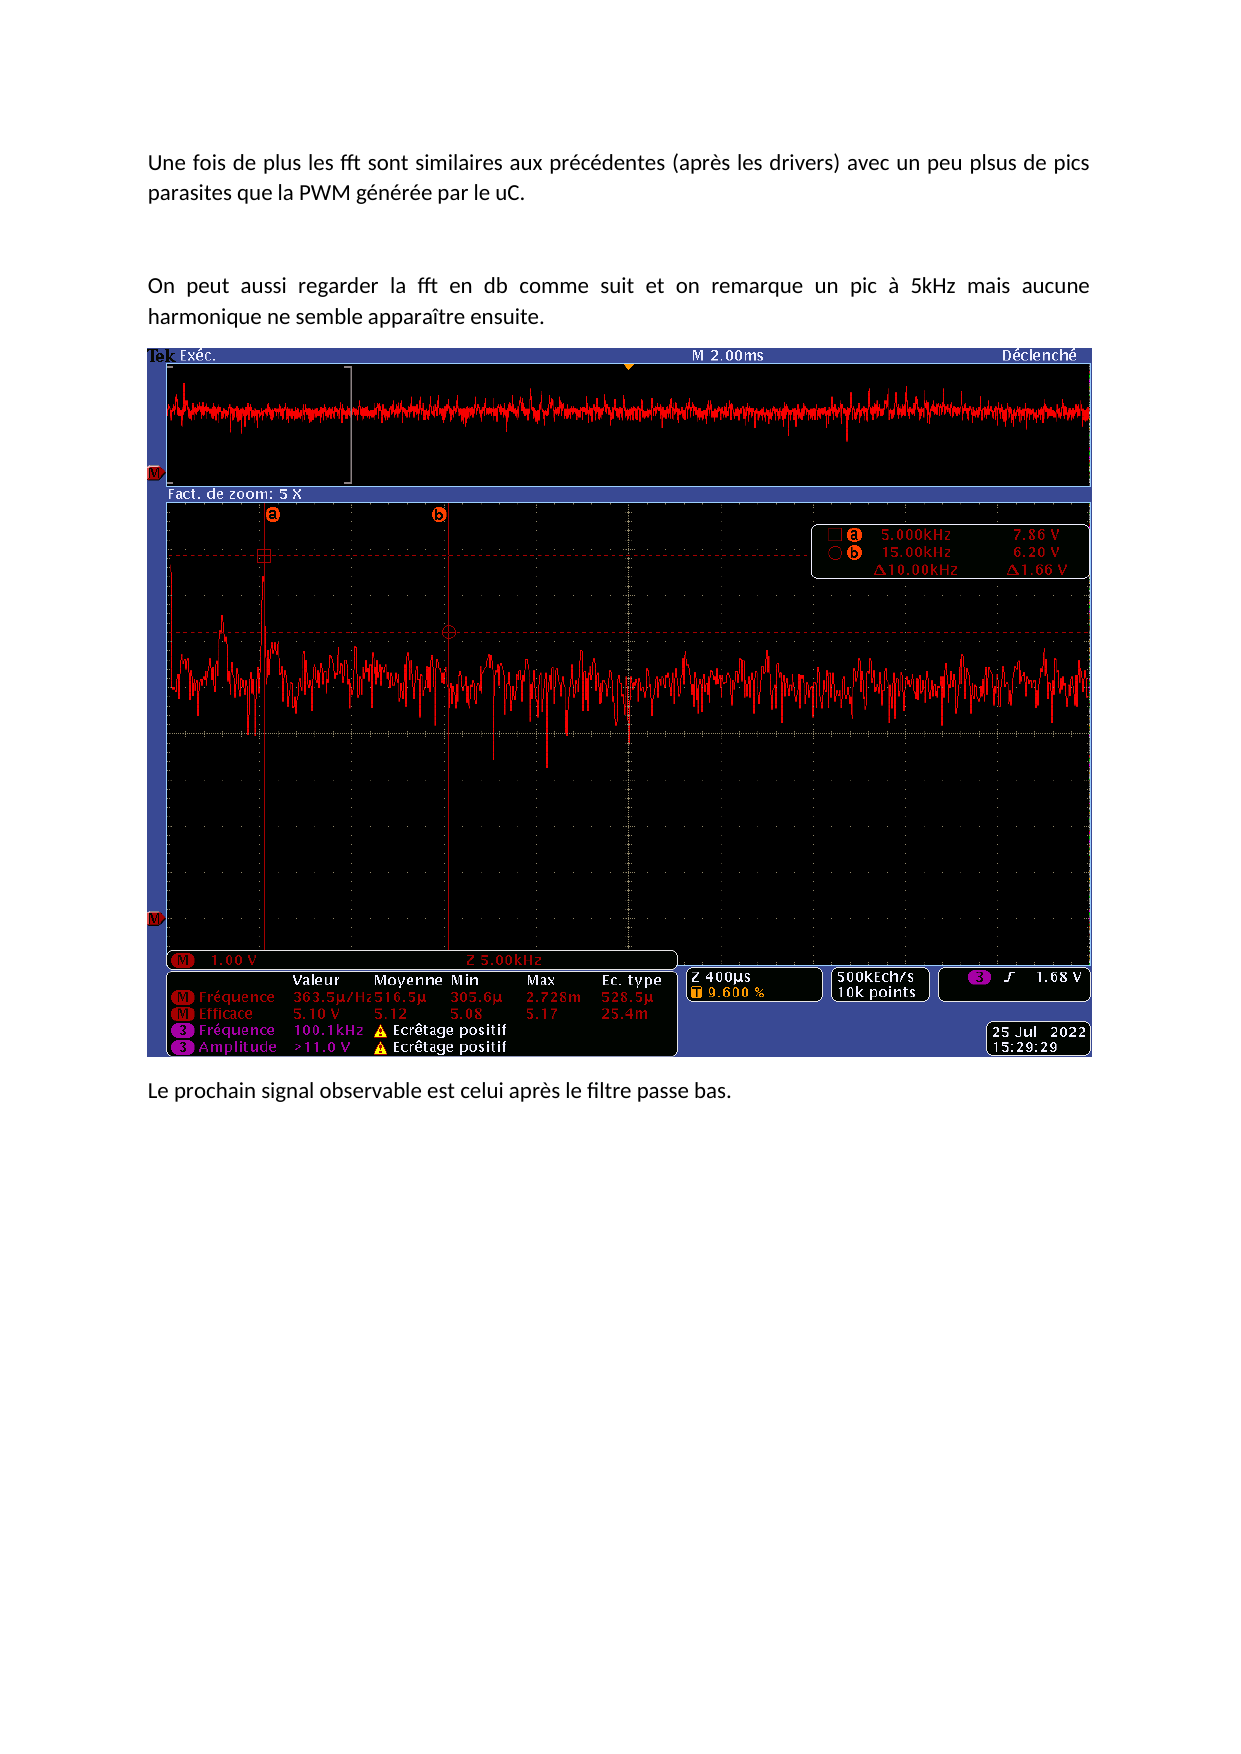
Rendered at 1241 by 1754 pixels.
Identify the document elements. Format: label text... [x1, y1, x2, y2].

text On peut aussi regarder la fft en db comme suit et on remarque un pic à 5kHz mais aucune harmonique ne semble apparaître ensuite. [148, 272, 1093, 330]
text Le prochain signal observable est celui après le filtre passe bas. [148, 1076, 1093, 1104]
text Une fois de plus les fft sont similaires aux précédentes (après les drivers) avec un peu plsus de pics parasites que la PWM générée par le uC. [148, 148, 1093, 206]
picture [147, 348, 1092, 1057]
